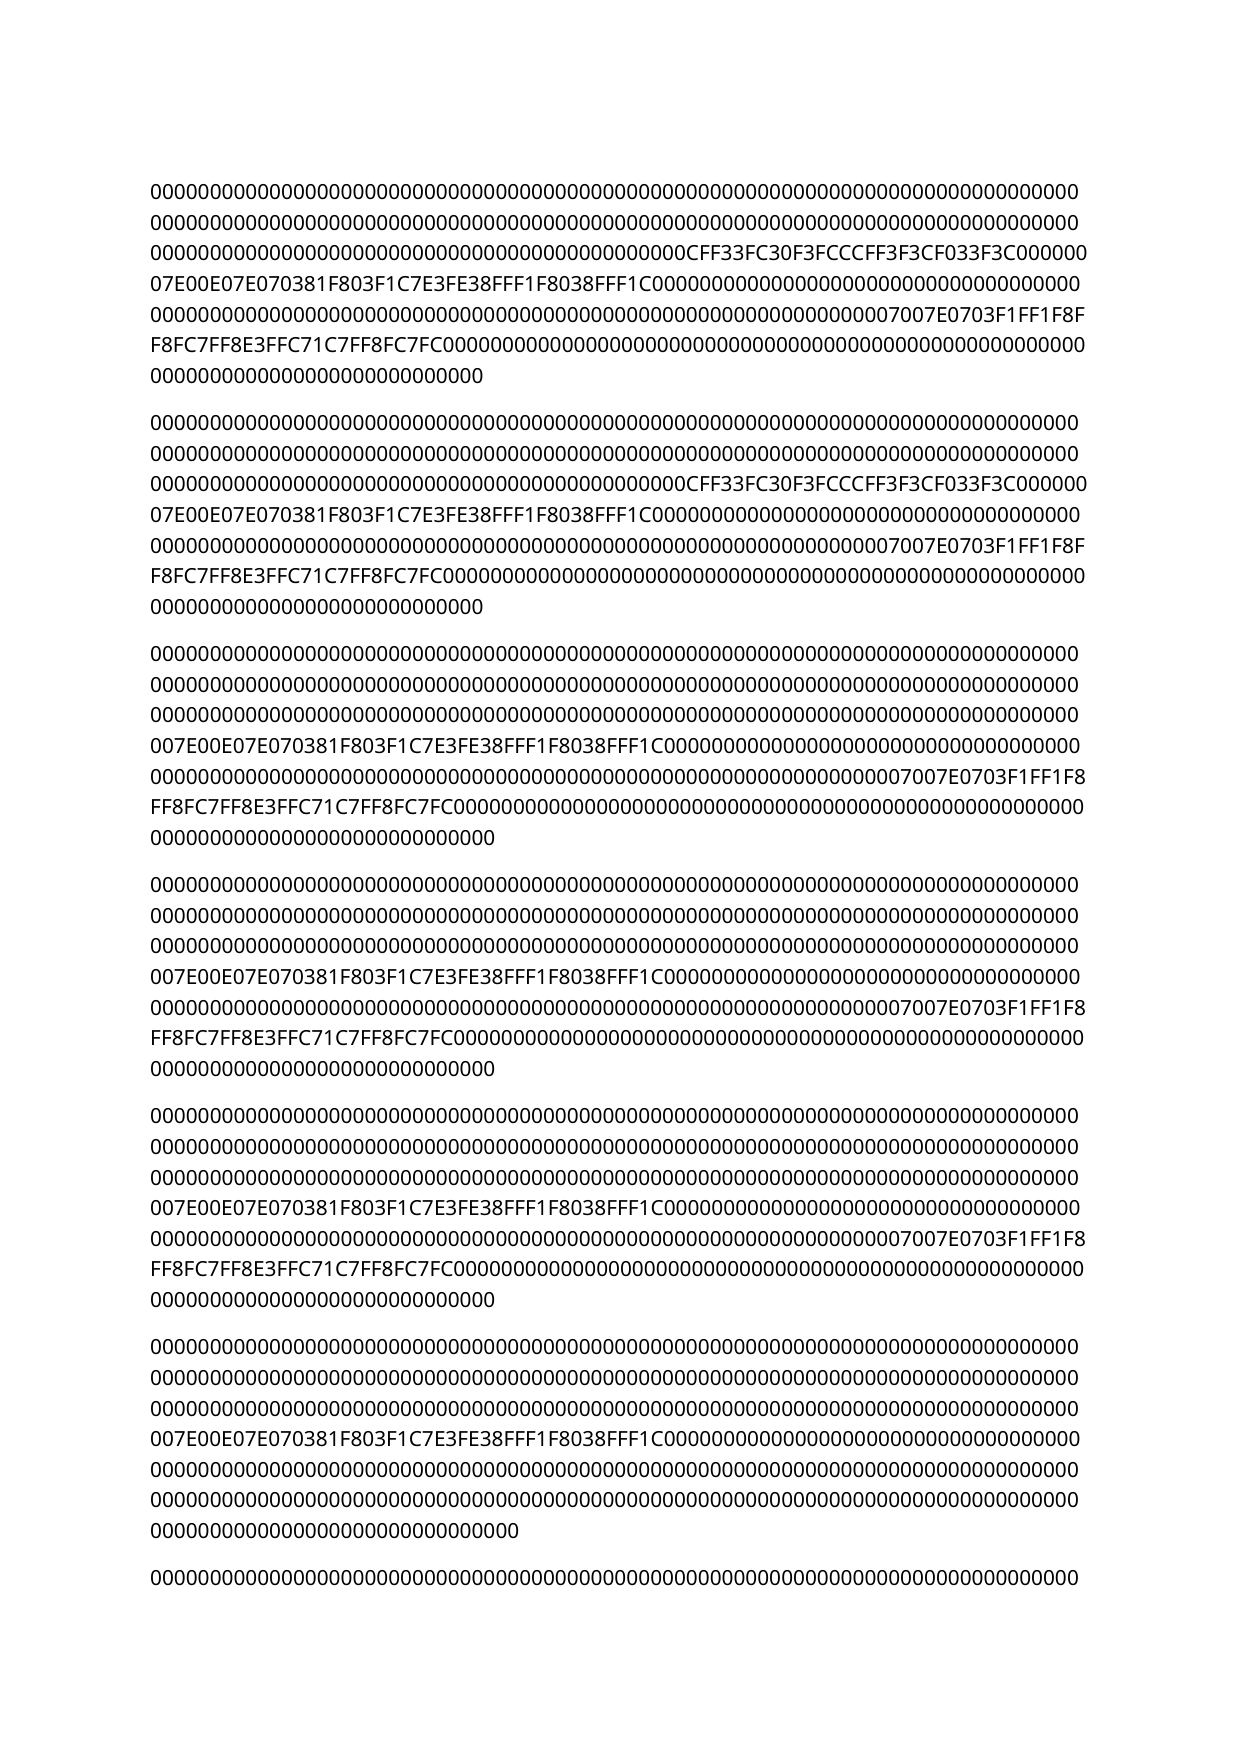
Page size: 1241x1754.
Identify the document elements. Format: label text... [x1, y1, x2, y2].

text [150, 177, 1090, 389]
text 000000000000000000000000000000000000000000000000000000000000000000000000000000000000000000000000000000000000000000000000000000000000000000000000000000000000000000000000000000000000000000000000000000000000000000000000000000000000000000007E00E07E070381F803F1C7E3FE38FFF1F8038FFF1C000000000000000000000000000000000000000000000000000000000000000000000000000000000000000000000000007007E0703F1FF1F8FF8FC7FF8E3FFC71C7FF8FC7FC0000000000000000000000000000000000000000000000000000000000000000000000000000000000 [150, 639, 1090, 851]
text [150, 1563, 1090, 1592]
text 000000000000000000000000000000000000000000000000000000000000000000000000000000000000000000000000000000000000000000000000000000000000000000000000000000000000000000000000000000000000000000000000000000000000000000000000000000000000000000007E00E07E070381F803F1C7E3FE38FFF1F8038FFF1C000000000000000000000000000000000000000000000000000000000000000000000000000000000000000000000000007007E0703F1FF1F8FF8FC7FF8E3FFC71C7FF8FC7FC0000000000000000000000000000000000000000000000000000000000000000000000000000000000 [150, 870, 1090, 1082]
text 000000000000000000000000000000000000000000000000000000000000000000000000000000000000000000000000000000000000000000000000000000000000000000000000000000000000000000000000000000000000000000000000000000000000000000000000000000000000000000007E00E07E070381F803F1C7E3FE38FFF1F8038FFF1C000000000000000000000000000000000000000000000000000000000000000000000000000000000000000000000000007007E0703F1FF1F8FF8FC7FF8E3FFC71C7FF8FC7FC0000000000000000000000000000000000000000000000000000000000000000000000000000000000 [150, 1101, 1090, 1313]
